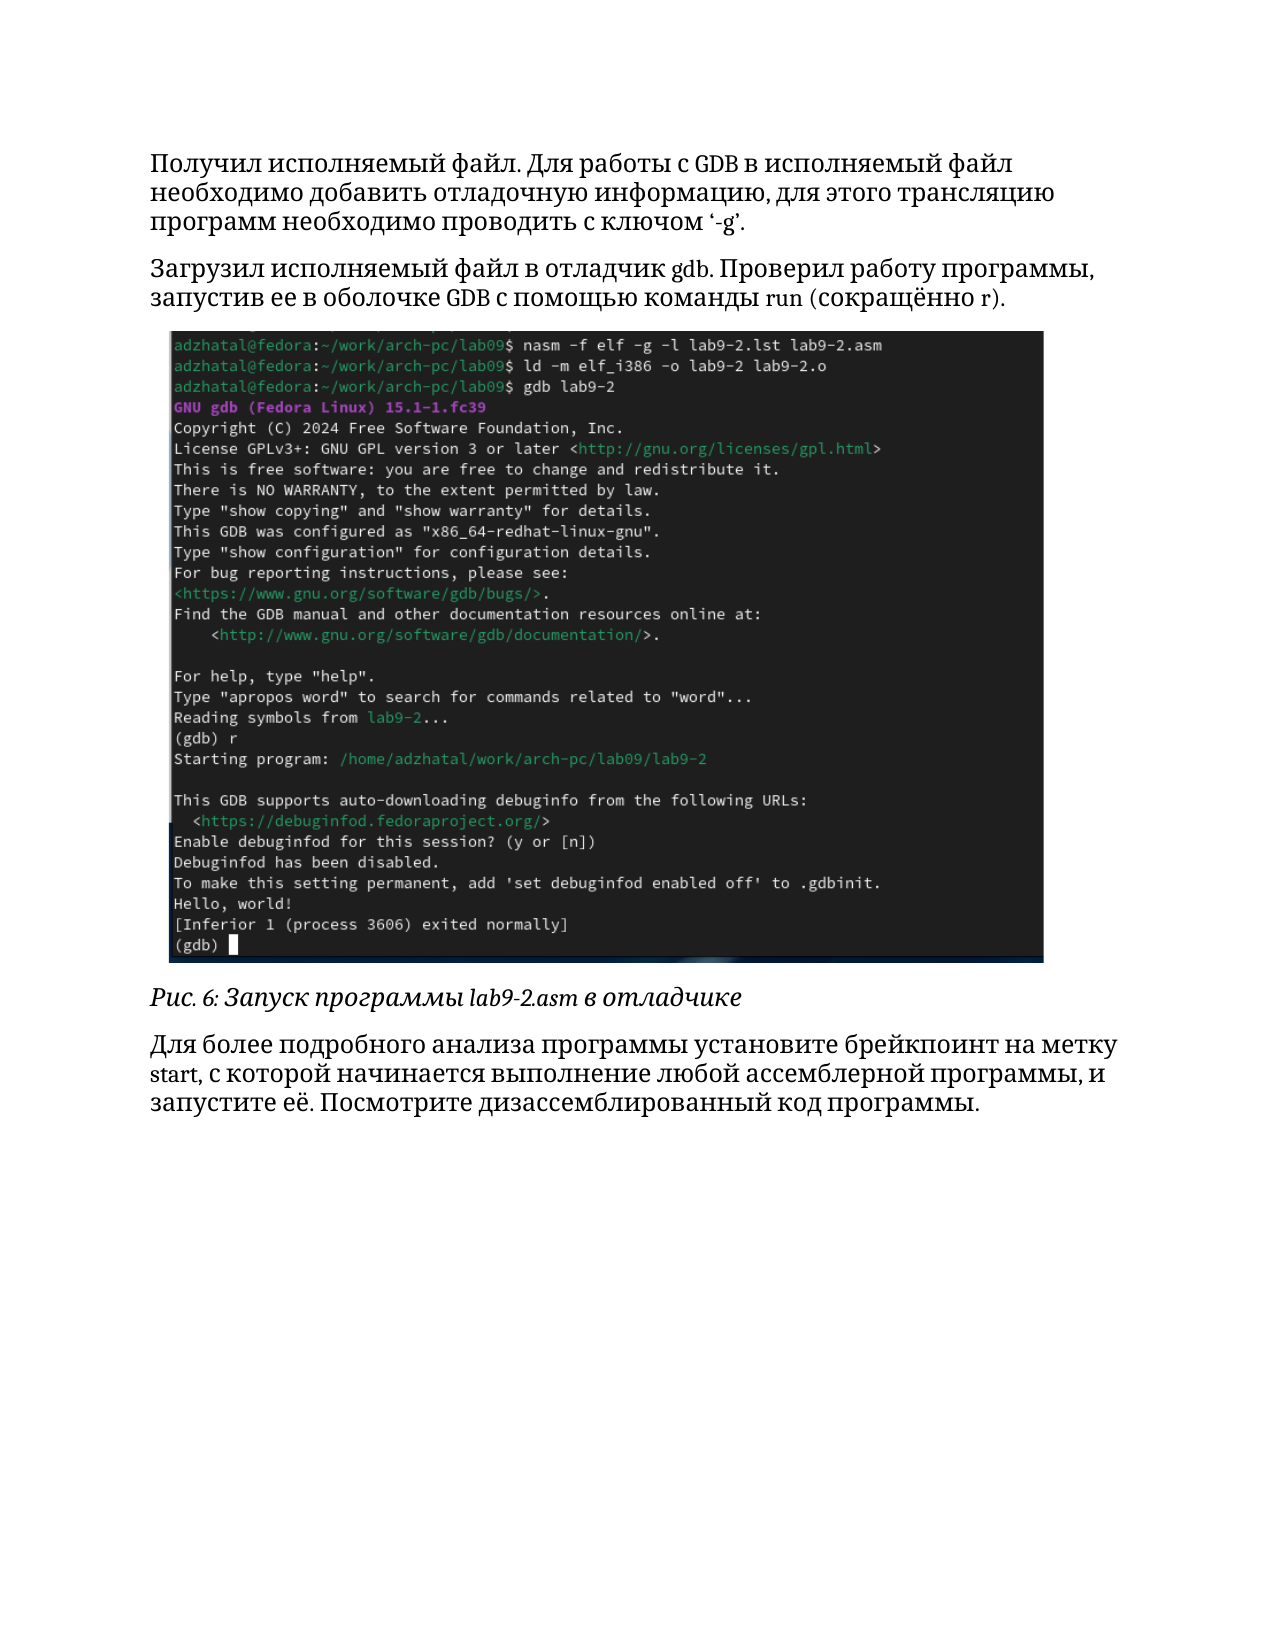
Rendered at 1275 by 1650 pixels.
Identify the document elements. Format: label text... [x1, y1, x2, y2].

picture [168, 331, 1044, 963]
text Получил исполняемый файл. Для работы с GDB в исполняемый файл необходимо добавить отладочную информацию, для этого трансляцию программ необходимо проводить с ключом ‘-g’. [150, 150, 1125, 236]
text Рис. 6: Запуск программы lab9-2.asm в отладчике [150, 984, 1125, 1012]
text Для более подробного анализа программы установите брейкпоинт на метку start, с которой начинается выполнение любой ассемблерной программы, и запустите её. Посмотрите дизассемблированный код программы. [150, 1031, 1125, 1117]
text Загрузил исполняемый файл в отладчик gdb. Проверил работу программы, запустив ее в оболочке GDB с помощью команды run (сокращённо r). [150, 255, 1125, 312]
